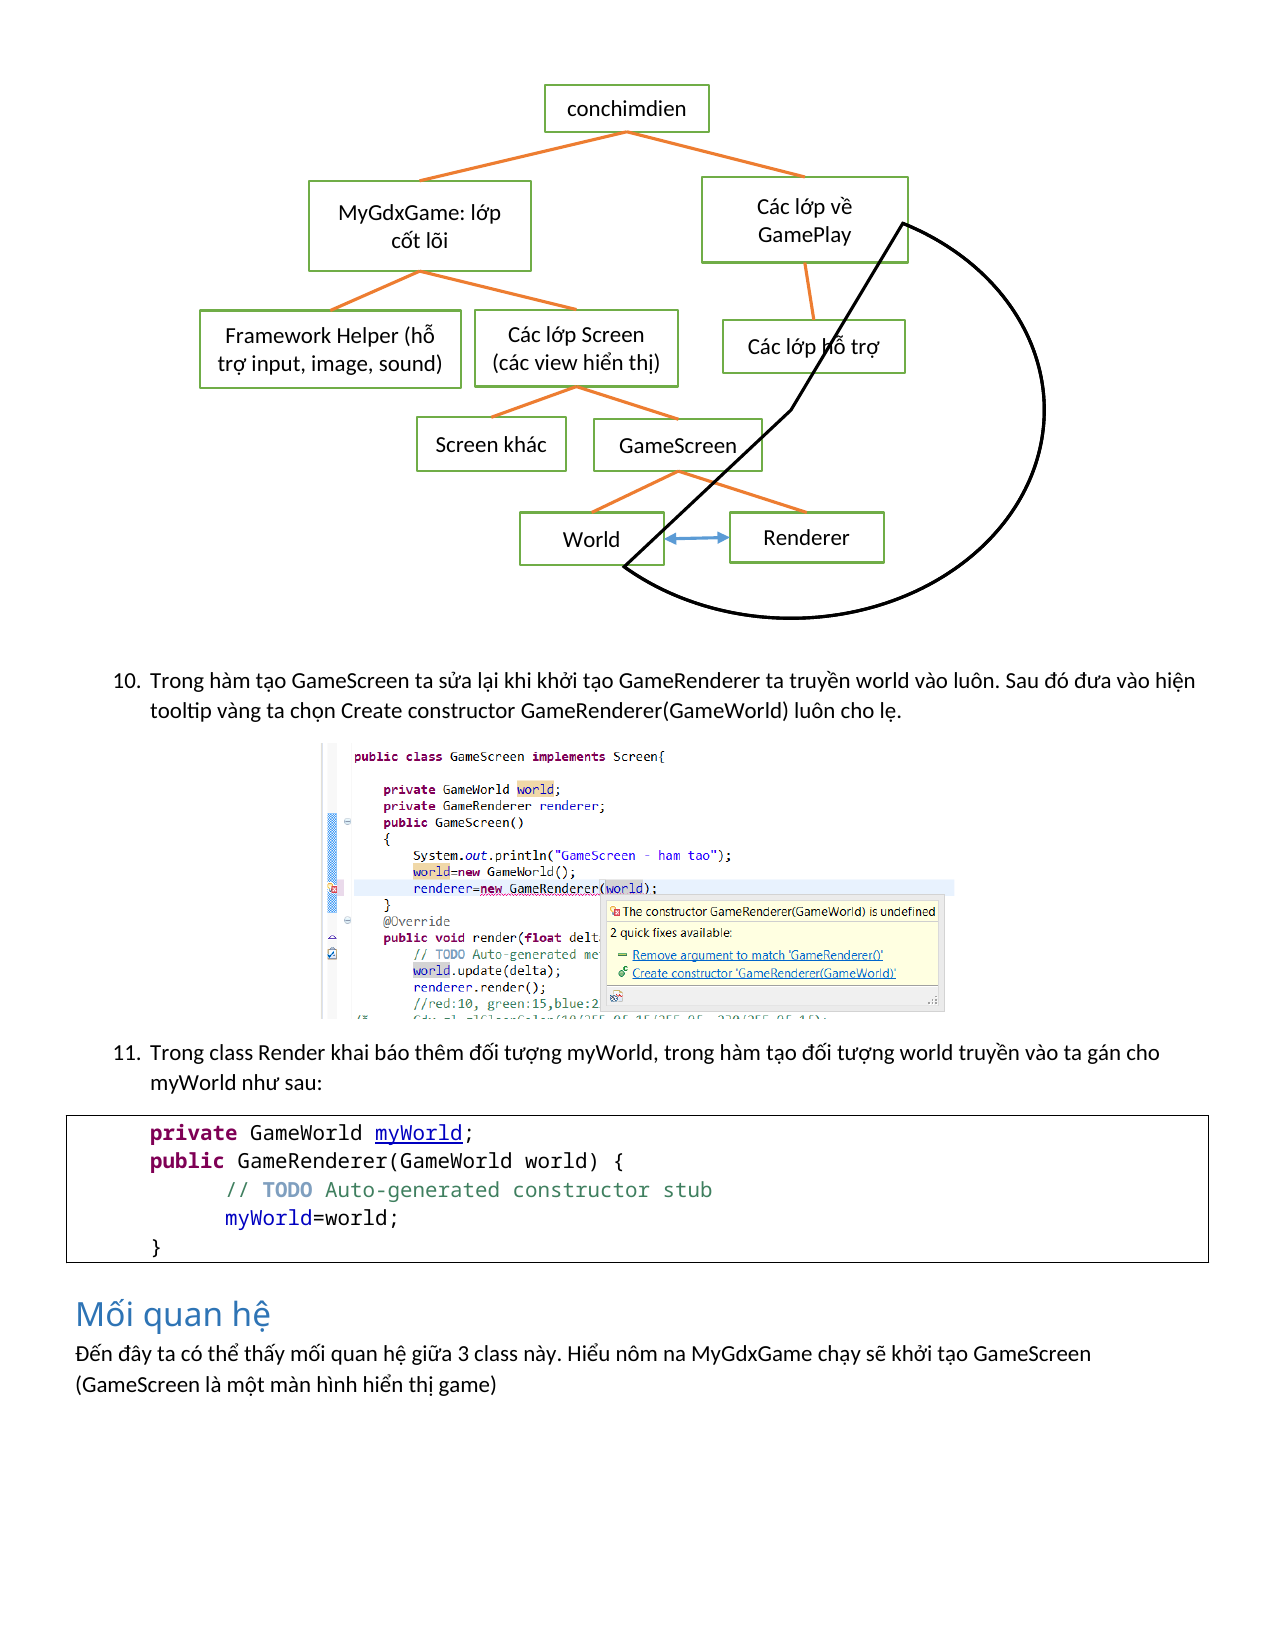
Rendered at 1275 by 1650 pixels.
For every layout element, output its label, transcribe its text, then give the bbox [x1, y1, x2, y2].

text } [67, 1229, 1208, 1262]
list Trong class Render khai báo thêm đối tượng myWorld, trong hàm tạo đối tượng world truyền vào ta gán cho myWorld như sau: [112, 1038, 1200, 1096]
subtitle Mối quan hệ [75, 1291, 1200, 1336]
text public GameRenderer(GameWorld world) { [75, 1147, 1200, 1175]
list Trong hàm tạo GameScreen ta sửa lại khi khởi tạo GameRenderer ta truyền world vào luôn. Sau đó đưa vào hiện tooltip vàng ta chọn Create constructor GameRenderer(GameWorld) luôn cho lẹ. [112, 666, 1200, 724]
text // TODO Auto-generated constructor stub [75, 1175, 1200, 1203]
picture [320, 743, 955, 1019]
text myWorld=world; [75, 1203, 1200, 1229]
text Đến đây ta có thể thấy mối quan hệ giữa 3 class này. Hiểu nôm na MyGdxGame chạy sẽ khởi tạo GameScreen (GameScreen là một màn hình hiển thị game) [75, 1339, 1200, 1398]
text private GameWorld myWorld; [67, 1116, 1208, 1147]
